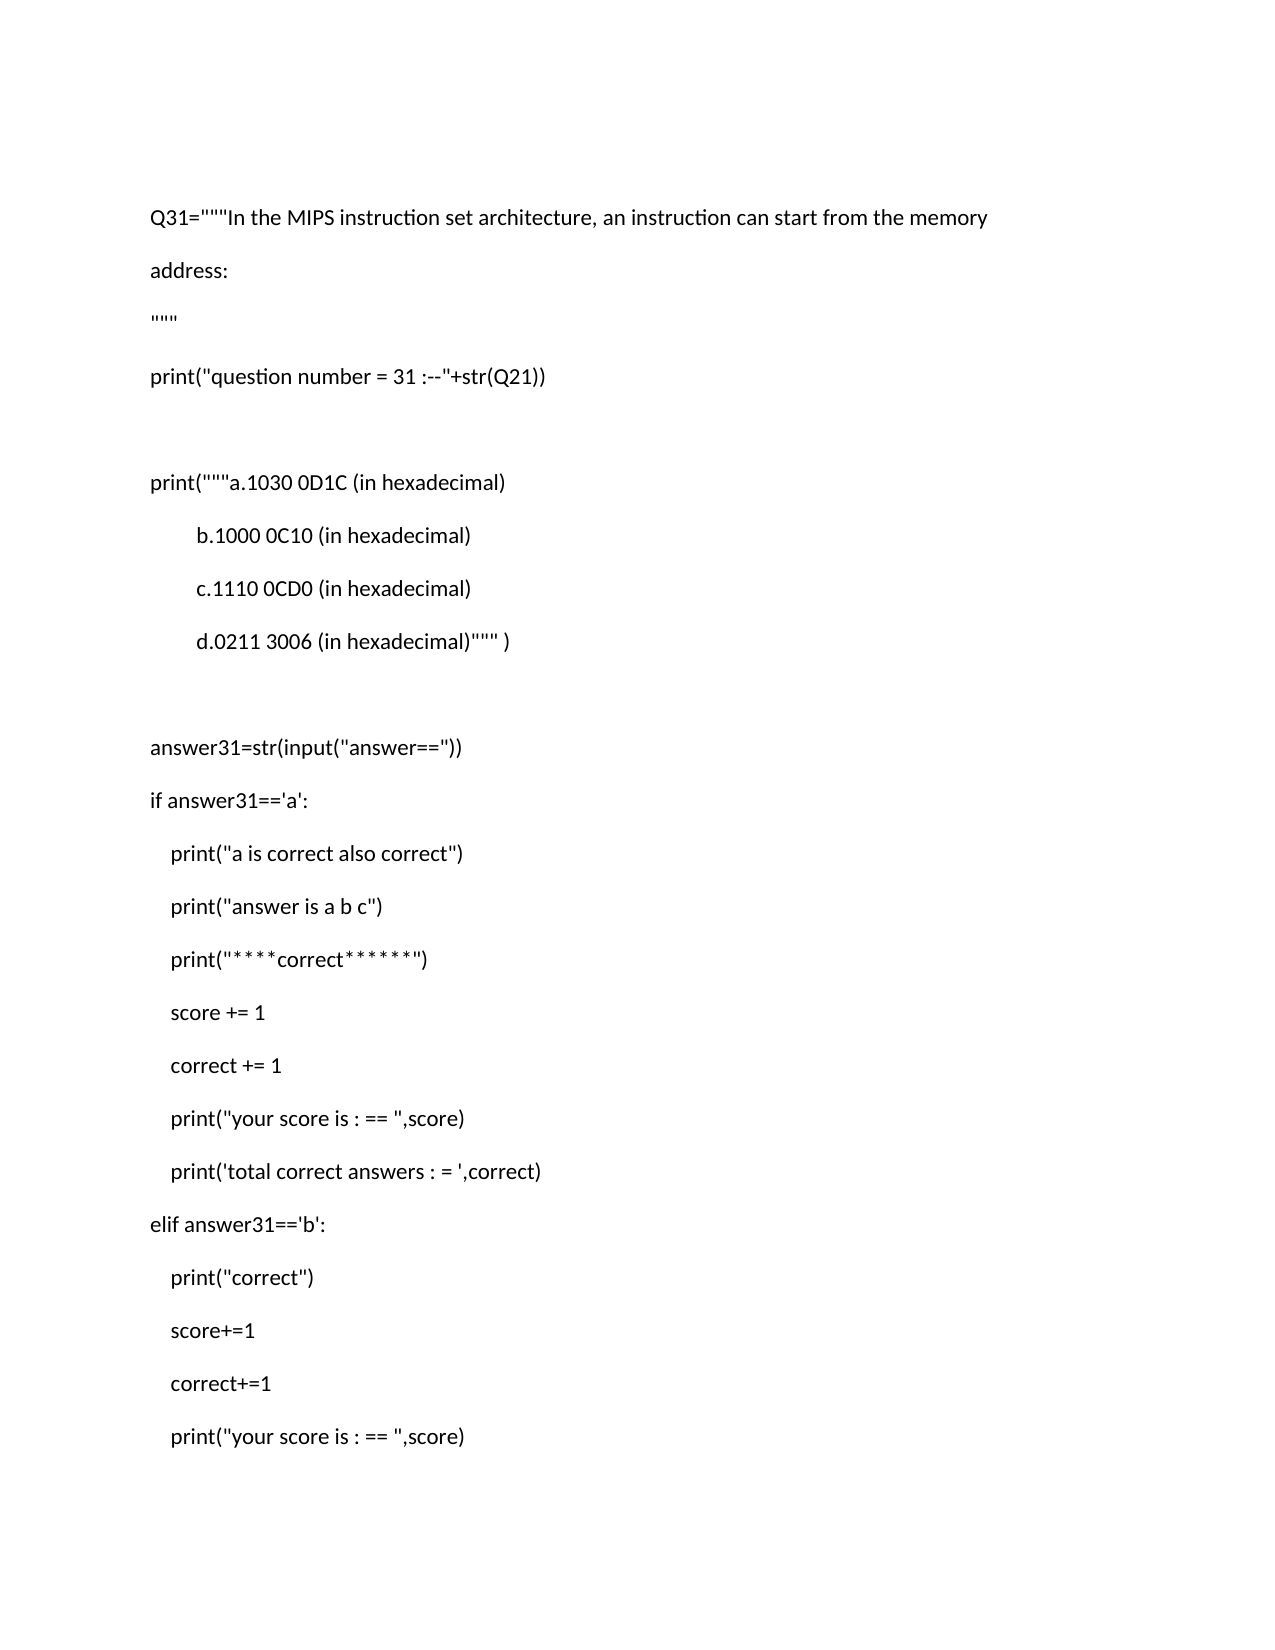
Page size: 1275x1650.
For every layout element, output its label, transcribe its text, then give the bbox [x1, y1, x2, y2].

text """ [150, 309, 1125, 337]
text d.0211 3006 (in hexadecimal)""" ) [150, 627, 1125, 655]
text print("""a.1030 0D1C (in hexadecimal) [150, 468, 1125, 496]
text Q31="""In the MIPS instruction set architecture, an instruction can start from the memory [150, 203, 1125, 231]
text print("your score is : == ",score) [150, 1104, 1125, 1132]
text answer31=str(input("answer==")) [150, 733, 1125, 761]
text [150, 1157, 1125, 1185]
text c.1110 0CD0 (in hexadecimal) [150, 574, 1125, 602]
text print("answer is a b c") [150, 892, 1125, 920]
text print("a is correct also correct") [150, 839, 1125, 867]
text score += 1 [150, 998, 1125, 1026]
text print("****correct******") [150, 945, 1125, 973]
text print("correct") [150, 1263, 1125, 1291]
text print("question number = 31 :--"+str(Q21)) [150, 362, 1125, 390]
text print("your score is : == ",score) [150, 1422, 1125, 1451]
text elif answer31=='b': [150, 1210, 1125, 1238]
text correct+=1 [150, 1369, 1125, 1397]
text address: [150, 256, 1125, 284]
text if answer31=='a': [150, 786, 1125, 814]
text correct += 1 [150, 1051, 1125, 1079]
text b.1000 0C10 (in hexadecimal) [150, 521, 1125, 549]
text score+=1 [150, 1316, 1125, 1344]
